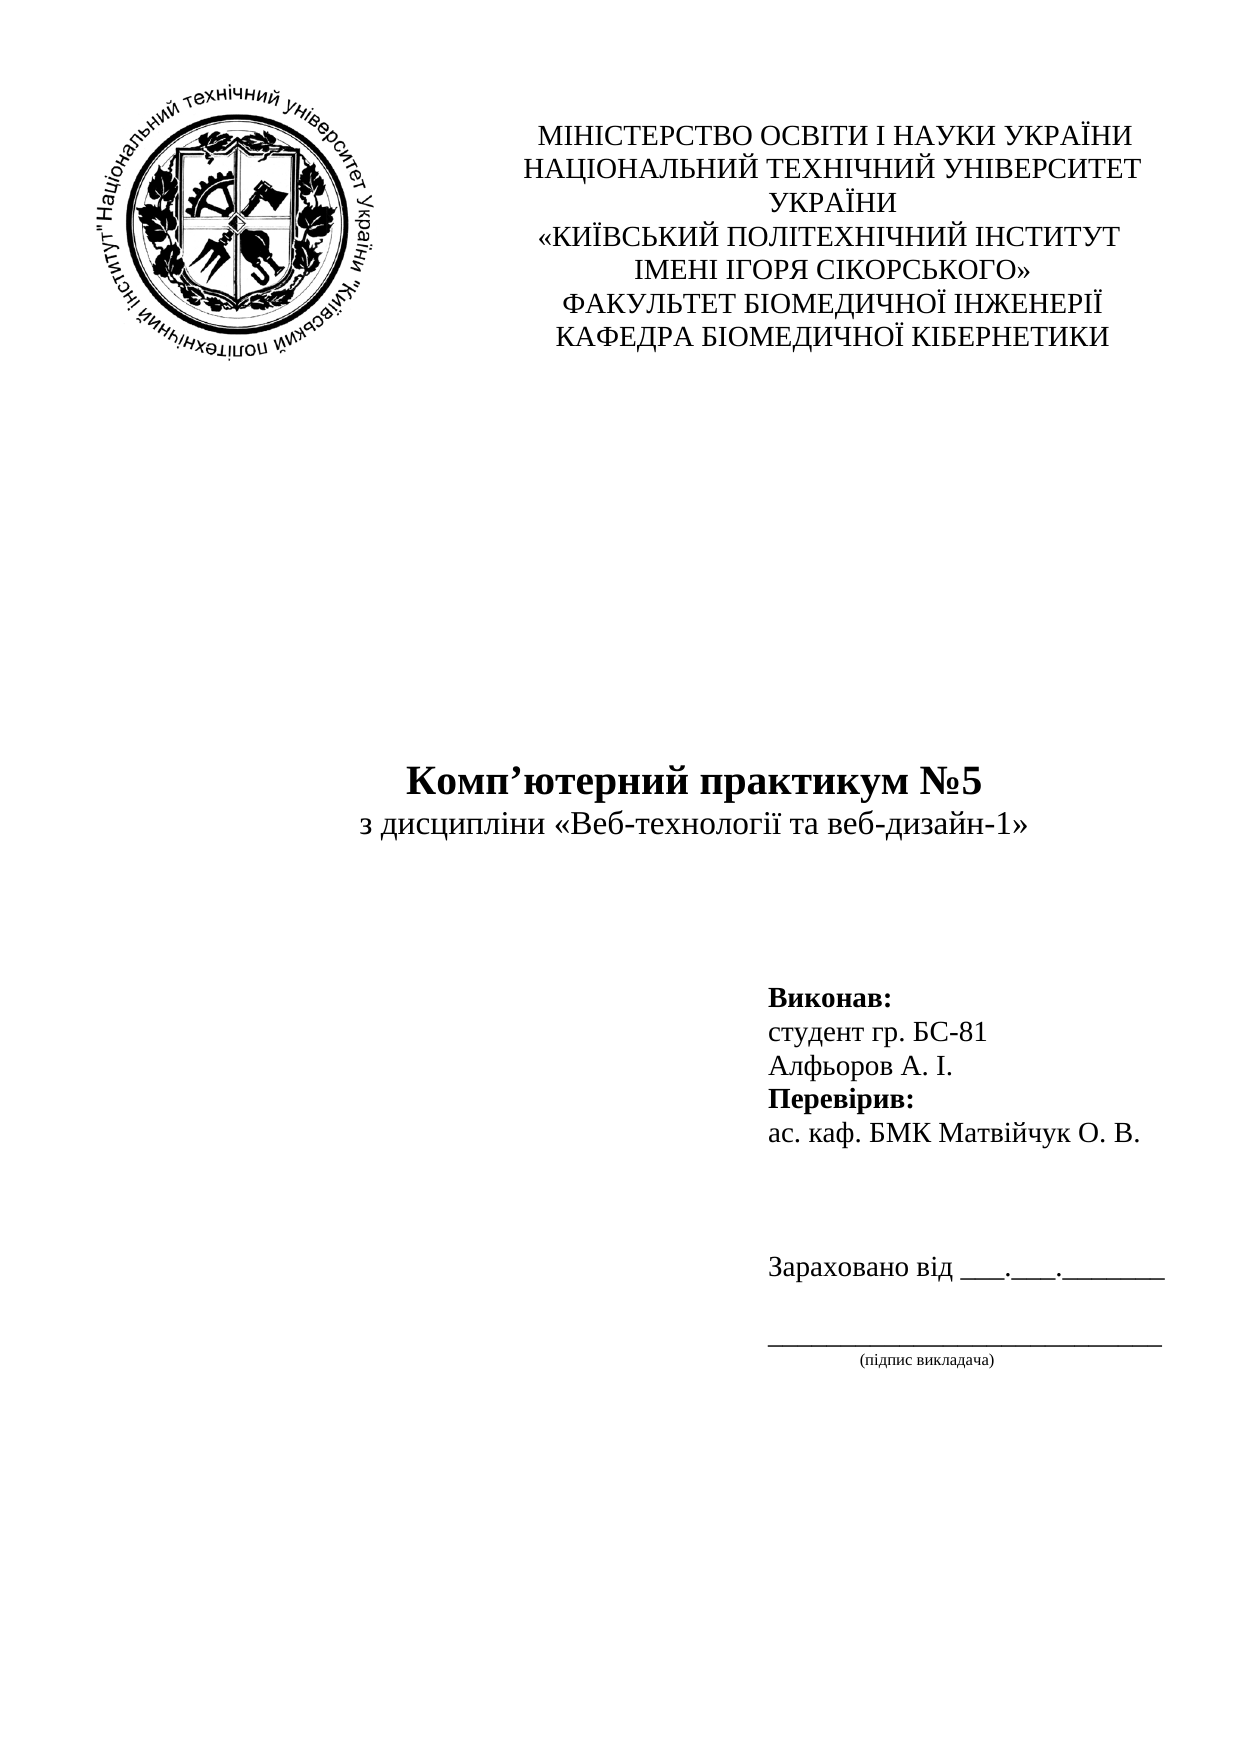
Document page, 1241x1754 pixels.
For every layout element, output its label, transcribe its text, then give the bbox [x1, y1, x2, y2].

text Алфьоров А. І. [768, 1048, 1152, 1081]
text ФАКУЛЬТЕТ БІОМЕДИЧНОЇ ІНЖЕНЕРІЇ [377, 286, 1152, 319]
text Зараховано від ___.___._______ [768, 1249, 1196, 1282]
text (підпис викладача) [768, 1349, 1196, 1369]
text Комп’ютерний практикум №5 [236, 755, 1152, 803]
text КАФЕДРА БІОМЕДИЧНОЇ КІБЕРНЕТИКИ [377, 319, 1152, 353]
text ___________________________ [768, 1316, 1196, 1349]
text МІНІСТЕРСТВО ОСВІТИ I НАУКИ УКРАЇНИ [377, 118, 1152, 152]
text ас. каф. БМК Матвійчук О. В. [768, 1115, 1152, 1148]
text Перевірив: [768, 1081, 1152, 1115]
text студент гр. БС-81 [768, 1014, 1152, 1048]
text НАЦІОНАЛЬНИЙ ТЕХНІЧНИЙ УНІВЕРСИТЕТ УКРАЇНИ [377, 152, 1152, 219]
text «КИЇВСЬКИЙ ПОЛІТЕХНІЧНИЙ ІНСТИТУТ ІМЕНІ ІГОРЯ СІКОРСЬКОГО» [377, 219, 1152, 286]
text Виконав: [768, 981, 1152, 1014]
picture [92, 79, 377, 364]
text з дисципліни «Веб-технології та веб-дизайн-1» [236, 803, 1152, 842]
